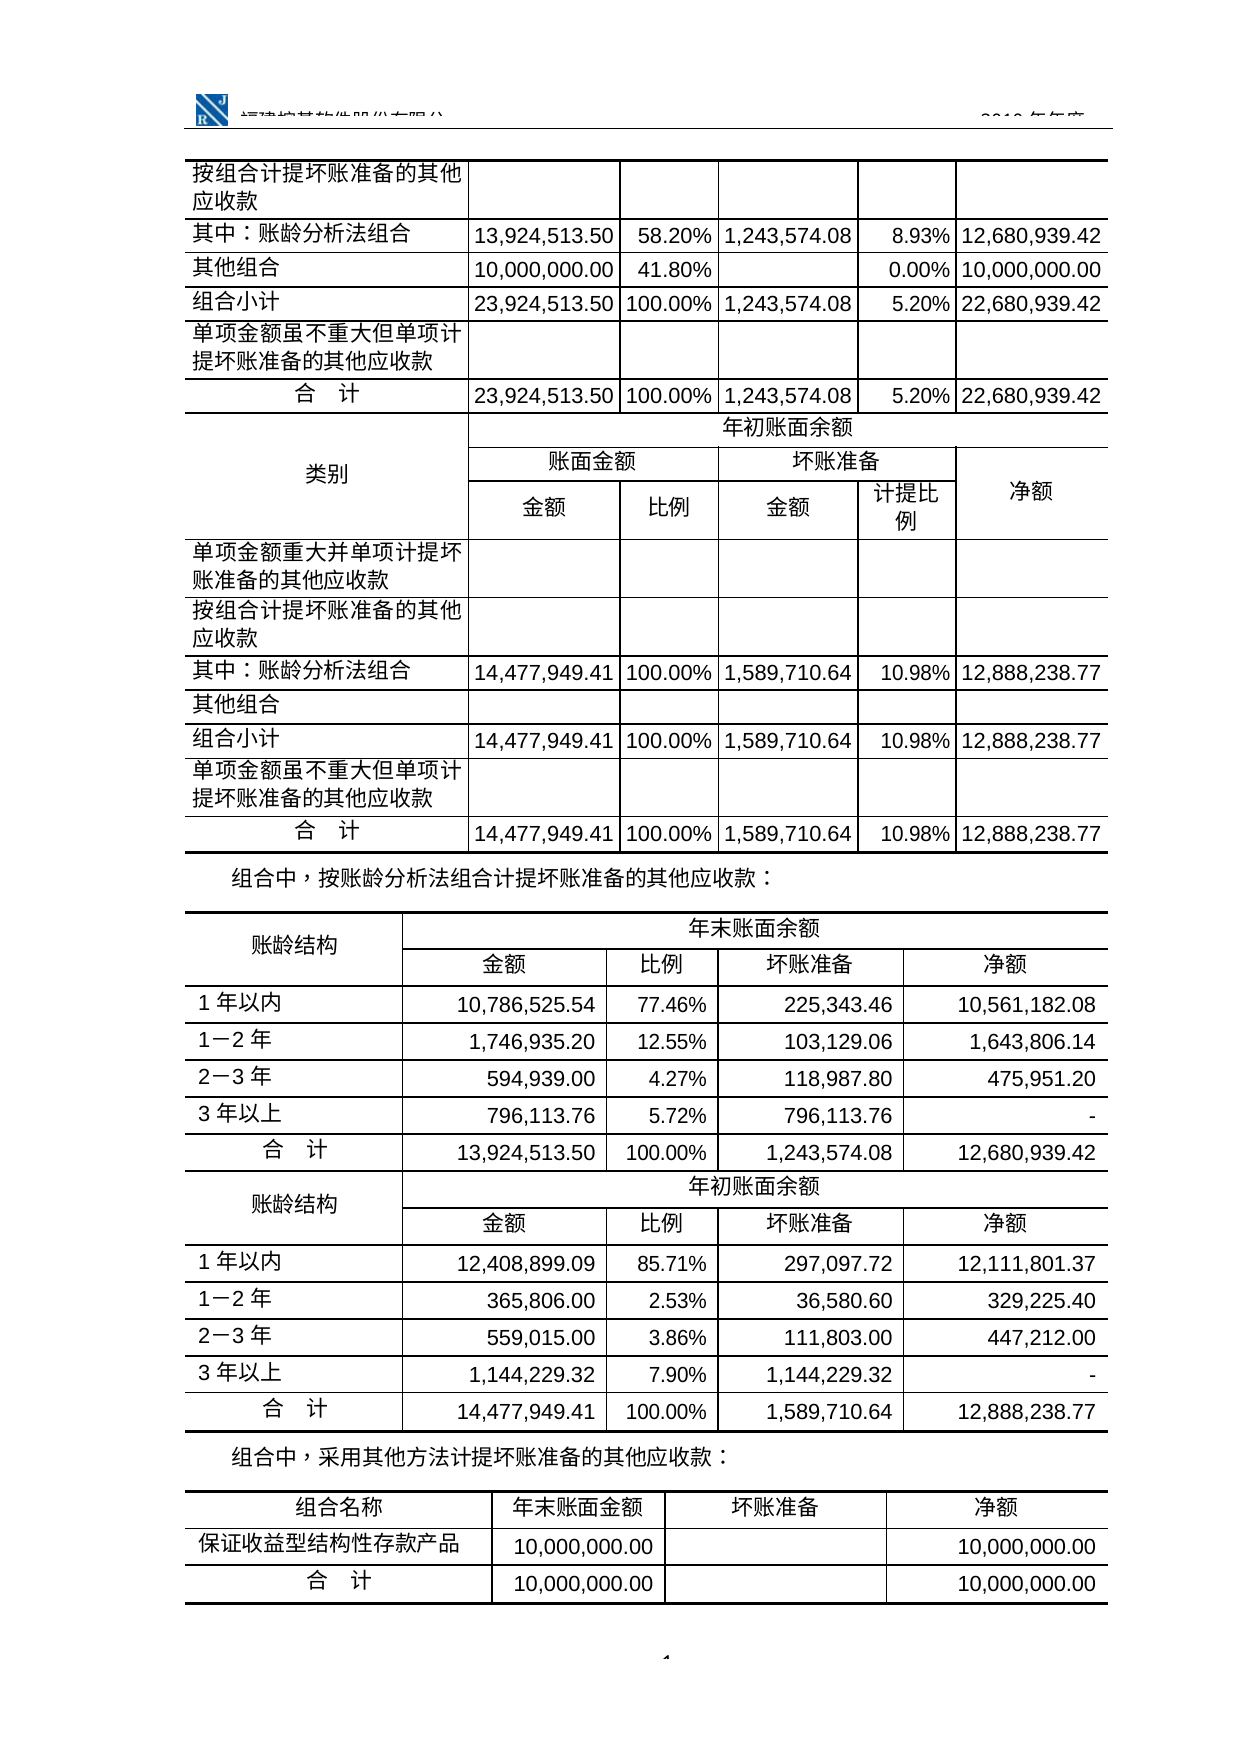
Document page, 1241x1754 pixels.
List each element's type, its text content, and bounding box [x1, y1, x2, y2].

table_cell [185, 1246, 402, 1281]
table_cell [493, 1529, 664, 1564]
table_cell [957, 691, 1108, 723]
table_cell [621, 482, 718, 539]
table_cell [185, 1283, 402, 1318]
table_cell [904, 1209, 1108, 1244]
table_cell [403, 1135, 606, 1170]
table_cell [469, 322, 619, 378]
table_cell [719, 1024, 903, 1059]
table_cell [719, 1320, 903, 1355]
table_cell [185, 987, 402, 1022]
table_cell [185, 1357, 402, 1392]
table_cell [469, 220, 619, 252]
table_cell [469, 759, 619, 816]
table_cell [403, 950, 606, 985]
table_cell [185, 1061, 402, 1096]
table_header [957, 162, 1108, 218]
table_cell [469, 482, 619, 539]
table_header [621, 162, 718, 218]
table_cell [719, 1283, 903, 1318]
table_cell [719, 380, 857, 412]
picture [196, 94, 228, 126]
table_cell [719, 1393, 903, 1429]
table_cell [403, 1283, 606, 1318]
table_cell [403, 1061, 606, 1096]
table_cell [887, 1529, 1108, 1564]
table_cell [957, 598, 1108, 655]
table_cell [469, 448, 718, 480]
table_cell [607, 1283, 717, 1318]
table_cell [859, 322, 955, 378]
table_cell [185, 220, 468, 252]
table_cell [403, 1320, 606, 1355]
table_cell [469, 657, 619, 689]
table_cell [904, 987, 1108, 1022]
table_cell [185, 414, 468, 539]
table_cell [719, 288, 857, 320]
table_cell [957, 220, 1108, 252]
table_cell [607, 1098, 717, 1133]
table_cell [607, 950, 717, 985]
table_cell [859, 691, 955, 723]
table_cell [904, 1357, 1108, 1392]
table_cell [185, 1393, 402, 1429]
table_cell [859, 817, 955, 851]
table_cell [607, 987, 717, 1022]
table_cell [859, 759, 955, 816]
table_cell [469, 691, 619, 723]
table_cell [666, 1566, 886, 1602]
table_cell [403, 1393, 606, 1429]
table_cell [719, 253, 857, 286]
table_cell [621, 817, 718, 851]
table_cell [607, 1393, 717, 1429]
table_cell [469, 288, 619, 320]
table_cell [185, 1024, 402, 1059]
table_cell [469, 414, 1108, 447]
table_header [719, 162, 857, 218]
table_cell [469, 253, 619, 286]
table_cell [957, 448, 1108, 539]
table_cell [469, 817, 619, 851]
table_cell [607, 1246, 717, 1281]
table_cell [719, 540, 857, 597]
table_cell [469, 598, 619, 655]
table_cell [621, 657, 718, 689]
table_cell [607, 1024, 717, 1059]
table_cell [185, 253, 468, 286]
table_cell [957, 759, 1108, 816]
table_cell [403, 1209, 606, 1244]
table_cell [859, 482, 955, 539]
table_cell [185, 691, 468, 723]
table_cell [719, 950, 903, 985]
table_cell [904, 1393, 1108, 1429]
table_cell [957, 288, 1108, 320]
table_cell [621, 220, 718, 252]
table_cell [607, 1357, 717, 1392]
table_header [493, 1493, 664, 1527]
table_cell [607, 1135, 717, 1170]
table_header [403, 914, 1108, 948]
text 组合中，按账龄分析法组合计提坏账准备的其他应收款： [231, 863, 1083, 892]
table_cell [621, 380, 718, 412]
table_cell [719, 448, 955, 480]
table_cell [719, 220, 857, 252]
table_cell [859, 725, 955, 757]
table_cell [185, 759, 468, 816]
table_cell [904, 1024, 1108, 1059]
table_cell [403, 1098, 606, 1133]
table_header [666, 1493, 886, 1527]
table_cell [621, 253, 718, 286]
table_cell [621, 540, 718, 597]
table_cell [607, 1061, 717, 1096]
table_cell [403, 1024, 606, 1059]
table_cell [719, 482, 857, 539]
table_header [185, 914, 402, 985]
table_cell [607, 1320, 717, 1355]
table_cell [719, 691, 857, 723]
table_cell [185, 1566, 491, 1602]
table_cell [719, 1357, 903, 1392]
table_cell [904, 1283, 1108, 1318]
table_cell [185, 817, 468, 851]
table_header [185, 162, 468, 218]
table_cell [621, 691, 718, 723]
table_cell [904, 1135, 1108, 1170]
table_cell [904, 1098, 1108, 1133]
text 组合中，采用其他方法计提坏账准备的其他应收款： [231, 1442, 1083, 1471]
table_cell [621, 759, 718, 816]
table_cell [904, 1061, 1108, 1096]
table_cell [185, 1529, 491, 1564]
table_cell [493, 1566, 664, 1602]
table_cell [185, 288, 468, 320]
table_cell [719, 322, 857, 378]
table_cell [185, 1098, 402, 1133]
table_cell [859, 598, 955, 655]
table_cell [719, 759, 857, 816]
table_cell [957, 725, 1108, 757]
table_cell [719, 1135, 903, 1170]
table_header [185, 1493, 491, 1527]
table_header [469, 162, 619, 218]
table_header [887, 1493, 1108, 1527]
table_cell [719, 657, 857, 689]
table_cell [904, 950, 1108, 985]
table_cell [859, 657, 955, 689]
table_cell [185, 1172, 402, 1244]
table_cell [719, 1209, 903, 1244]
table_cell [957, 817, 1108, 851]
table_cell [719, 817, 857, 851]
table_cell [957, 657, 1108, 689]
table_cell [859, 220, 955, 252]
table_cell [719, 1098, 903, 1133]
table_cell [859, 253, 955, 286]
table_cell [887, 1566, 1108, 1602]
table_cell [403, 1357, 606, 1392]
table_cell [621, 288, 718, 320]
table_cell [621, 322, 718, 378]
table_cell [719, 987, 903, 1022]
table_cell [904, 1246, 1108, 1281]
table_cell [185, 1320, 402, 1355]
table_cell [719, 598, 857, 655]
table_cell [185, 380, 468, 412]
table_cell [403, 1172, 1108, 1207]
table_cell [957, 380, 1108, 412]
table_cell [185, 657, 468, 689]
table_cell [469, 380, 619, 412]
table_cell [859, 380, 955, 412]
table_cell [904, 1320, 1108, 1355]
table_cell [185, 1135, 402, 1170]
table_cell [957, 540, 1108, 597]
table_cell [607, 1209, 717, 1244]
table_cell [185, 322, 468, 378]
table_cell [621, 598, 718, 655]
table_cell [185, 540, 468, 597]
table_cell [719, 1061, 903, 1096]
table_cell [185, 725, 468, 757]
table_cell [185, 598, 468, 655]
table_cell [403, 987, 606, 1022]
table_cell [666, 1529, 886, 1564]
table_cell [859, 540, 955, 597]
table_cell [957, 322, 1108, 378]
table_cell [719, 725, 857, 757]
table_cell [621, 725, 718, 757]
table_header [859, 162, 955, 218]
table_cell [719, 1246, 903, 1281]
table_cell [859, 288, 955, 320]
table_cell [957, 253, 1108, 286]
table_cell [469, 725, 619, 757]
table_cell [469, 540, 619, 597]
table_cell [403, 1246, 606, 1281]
